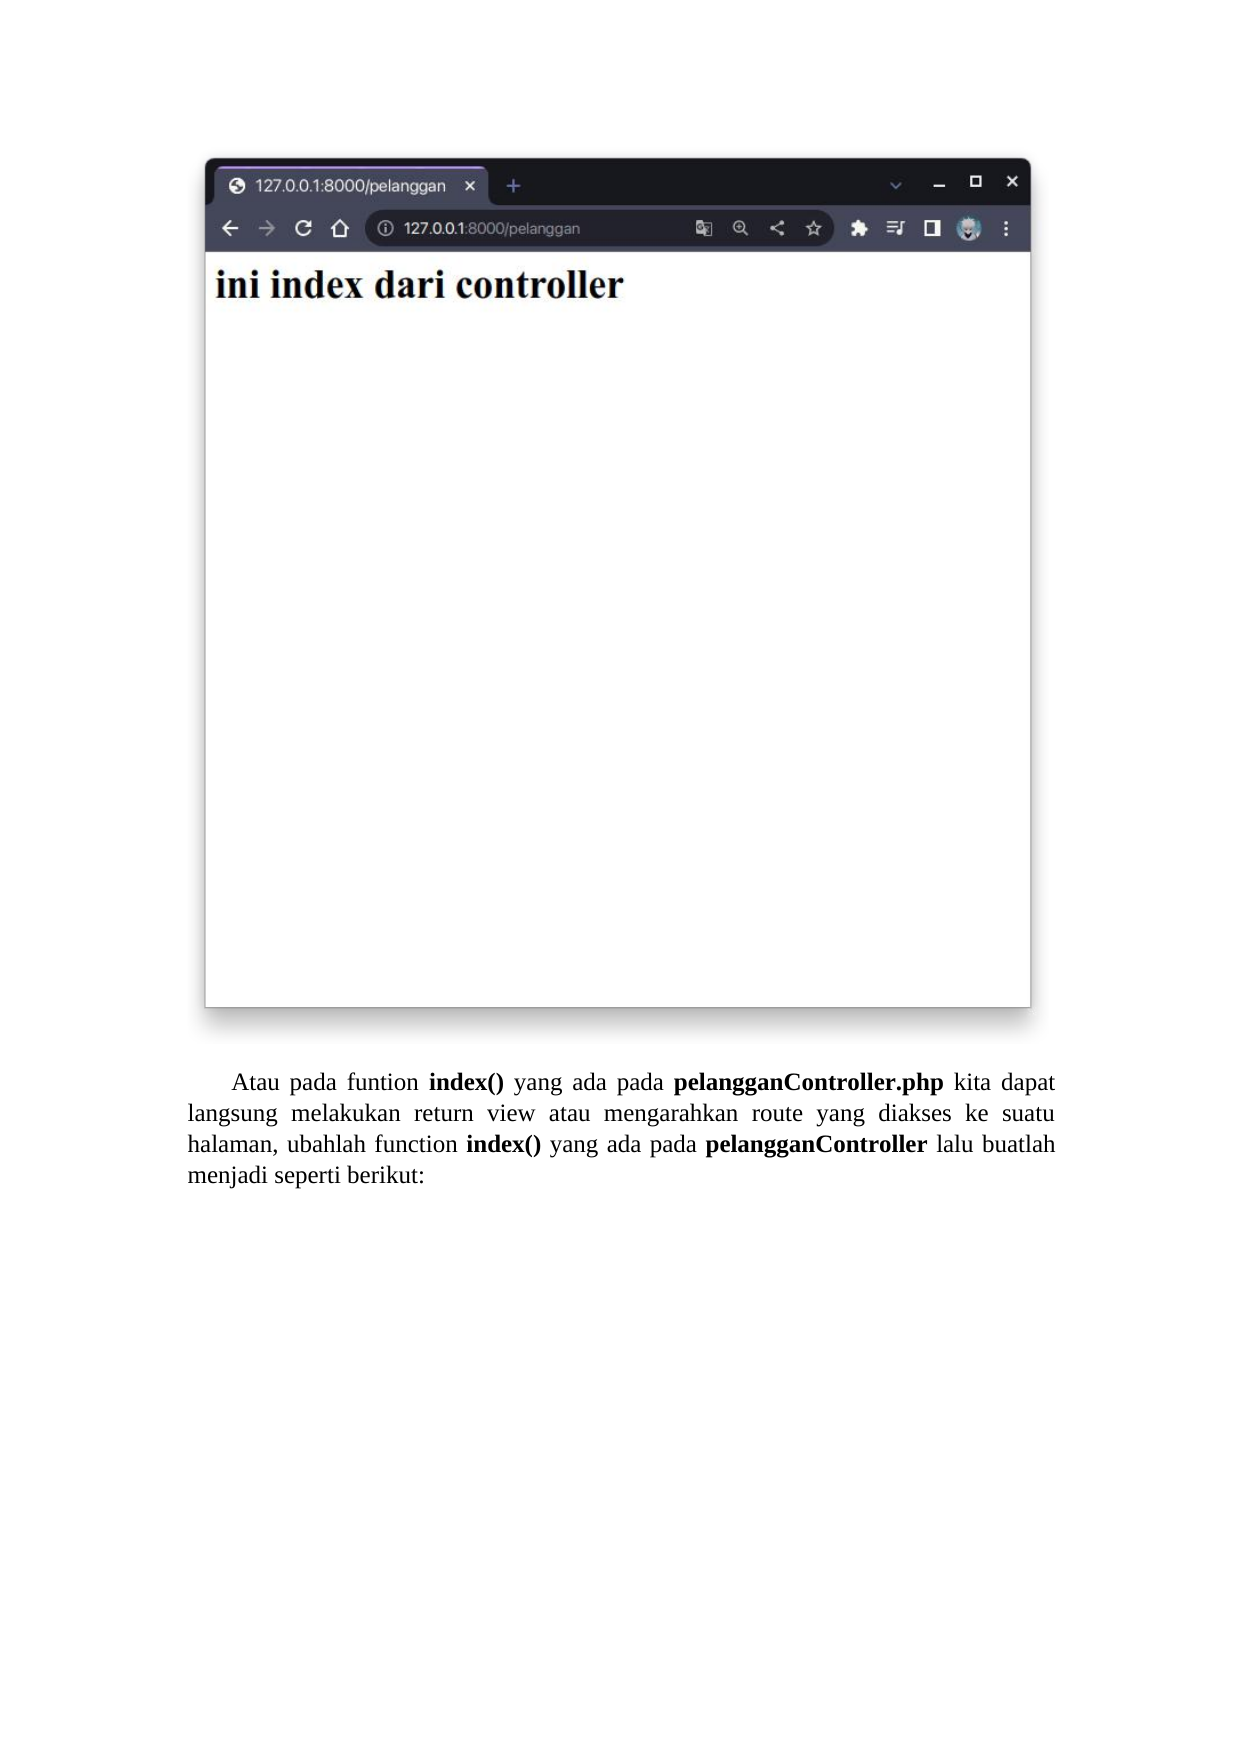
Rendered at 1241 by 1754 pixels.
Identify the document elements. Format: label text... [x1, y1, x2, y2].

text Atau pada funtion index() yang ada pada pelangganController.php kita dapat langsung melakukan return view atau mengarahkan route yang diakses ke suatu halaman, ubahlah function index() yang ada pada pelangganController lalu buatlah menjadi seperti berikut: [187, 1067, 1056, 1188]
picture [187, 147, 1049, 1044]
